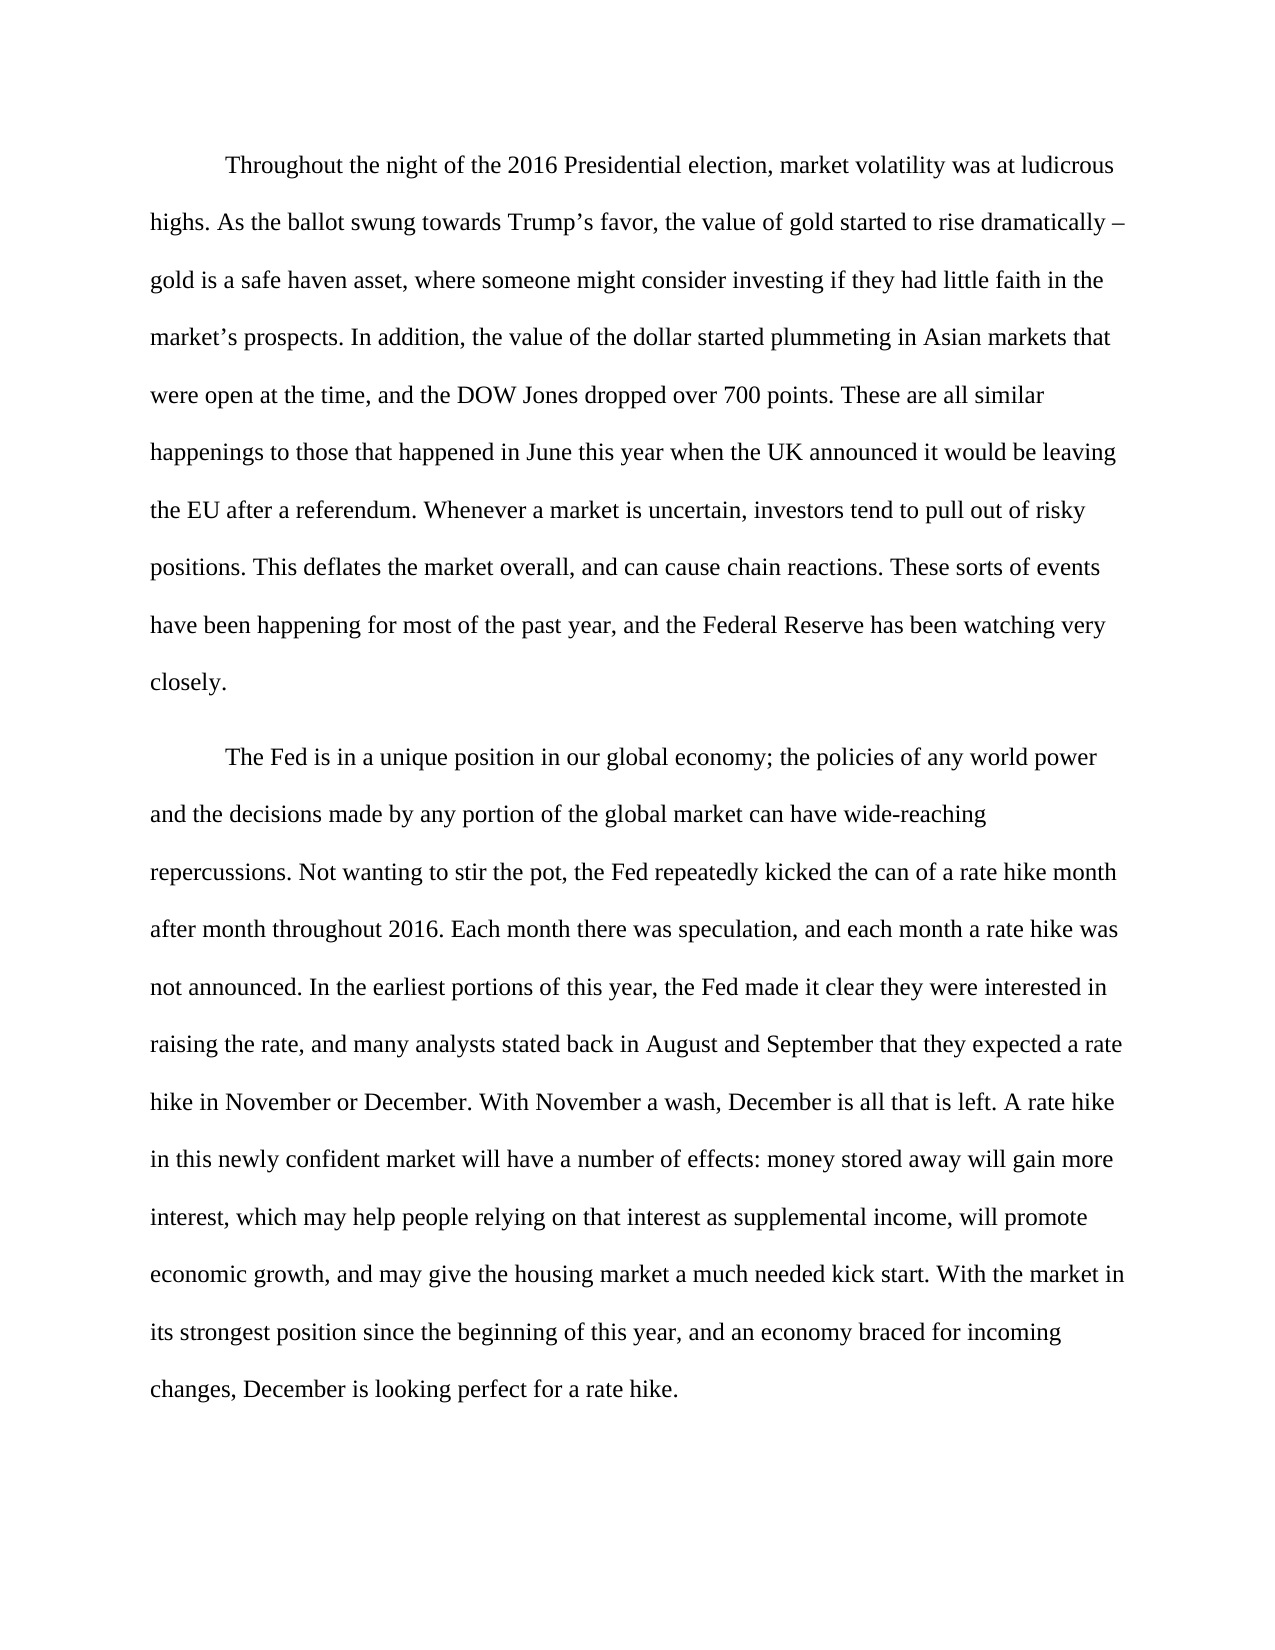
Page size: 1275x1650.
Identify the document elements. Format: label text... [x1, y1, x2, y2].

text Throughout the night of the 2016 Presidential election, market volatility was at ludicrous highs. As the ballot swung towards Trump’s favor, the value of gold started to rise dramatically – gold is a safe haven asset, where someone might consider investing if they had little faith in the market’s prospects. In addition, the value of the dollar started plummeting in Asian markets that were open at the time, and the DOW Jones dropped over 700 points. These are all similar happenings to those that happened in June this year when the UK announced it would be leaving the EU after a referendum. Whenever a market is uncertain, investors tend to pull out of risky positions. This deflates the market overall, and can cause chain reactions. These sorts of events have been happening for most of the past year, and the Federal Reserve has been watching very closely. [150, 150, 1125, 696]
text The Fed is in a unique position in our global economy; the policies of any world power and the decisions made by any portion of the global market can have wide-reaching repercussions. Not wanting to stir the pot, the Fed repeatedly kicked the can of a rate hike month after month throughout 2016. Each month there was speculation, and each month a rate hike was not announced. In the earliest portions of this year, the Fed made it clear they were interested in raising the rate, and many analysts stated back in August and September that they expected a rate hike in November or December. With November a wash, December is all that is left. A rate hike in this newly confident market will have a number of effects: money stored away will gain more interest, which may help people relying on that interest as supplemental income, will promote economic growth, and may give the housing market a much needed kick start. With the market in its strongest position since the beginning of this year, and an economy braced for incoming changes, December is looking perfect for a rate hike. [150, 742, 1125, 1403]
